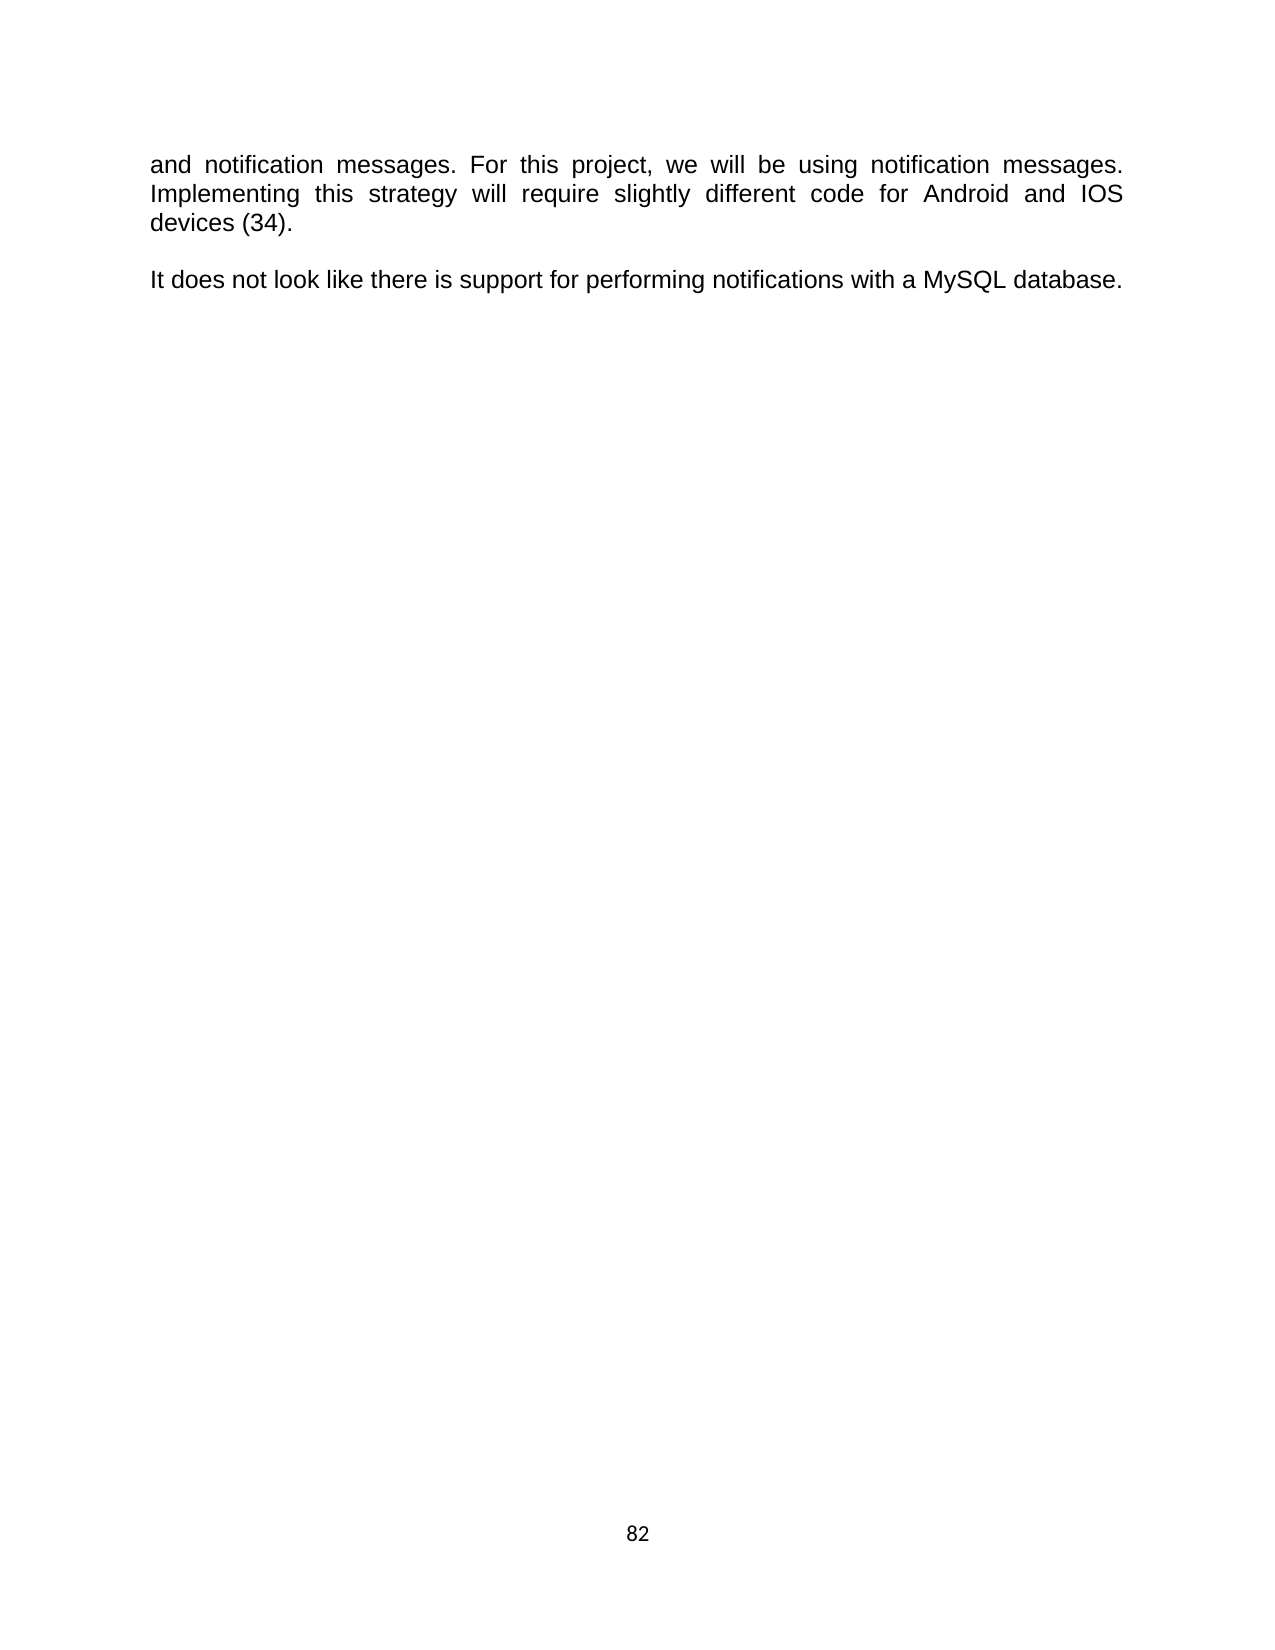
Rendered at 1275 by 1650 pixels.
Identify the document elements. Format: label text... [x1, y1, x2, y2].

text It does not look like there is support for performing notifications with a MySQL database. [150, 265, 1125, 294]
